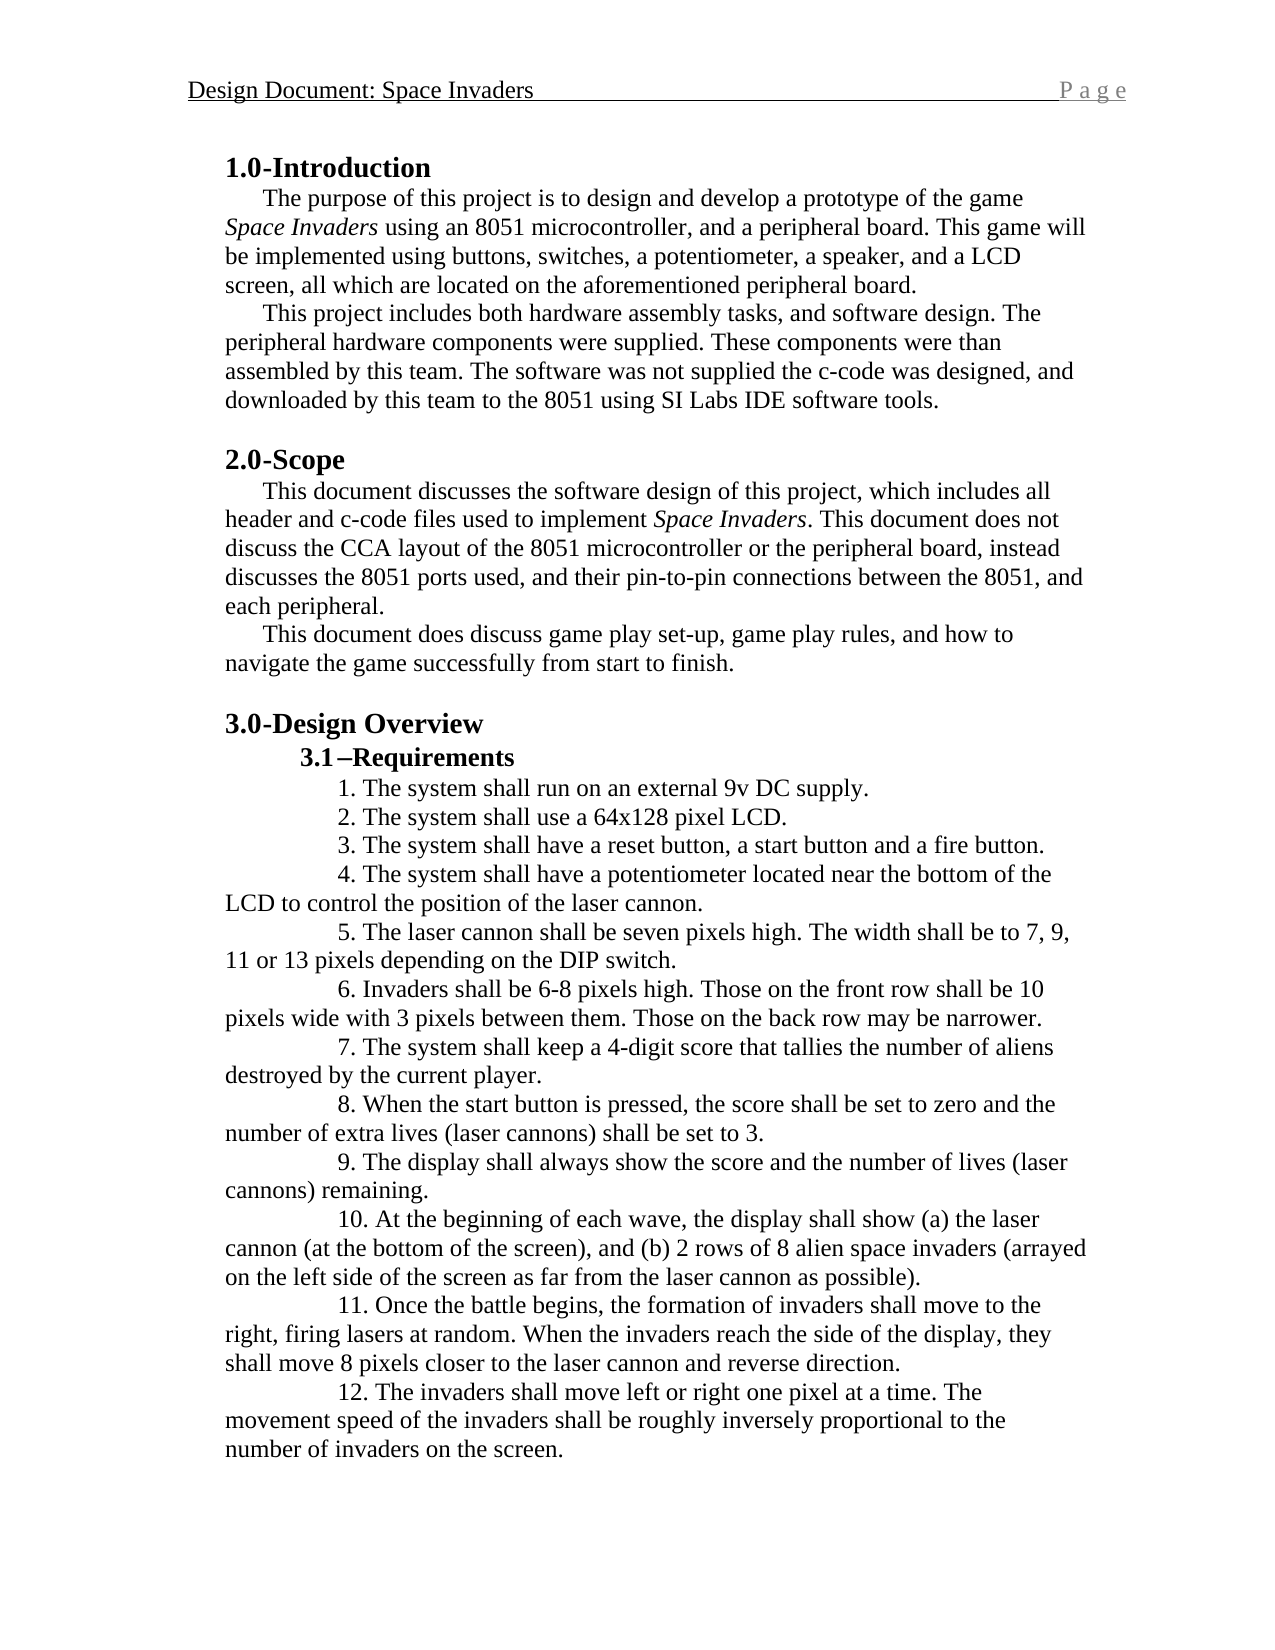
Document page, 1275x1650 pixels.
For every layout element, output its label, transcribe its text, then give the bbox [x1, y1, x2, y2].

text 1. The system shall run on an external 9v DC supply. [225, 773, 1087, 802]
list -Scope [225, 442, 1087, 476]
list –Requirements [300, 739, 1087, 773]
list -Design Overview [225, 706, 1087, 739]
text 9. The display shall always show the score and the number of lives (laser cannons) remaining. [225, 1147, 1087, 1204]
text 11. Once the battle begins, the formation of invaders shall move to the right, firing lasers at random. When the invaders reach the side of the display, they shall move 8 pixels closer to the laser cannon and reverse direction. [225, 1290, 1087, 1377]
list This document discusses the software design of this project, which includes all header and c-code files used to implement Space Invaders. This document does not discuss the CCA layout of the 8051 microcontroller or the peripheral board, instead discusses the 8051 ports used, and their pin-to-pin connections between the 8051, and each peripheral. [225, 476, 1087, 619]
list -Introduction [225, 150, 1087, 183]
text This project includes both hardware assembly tasks, and software design. The peripheral hardware components were supplied. These components were than assembled by this team. The software was not supplied the c-code was designed, and downloaded by this team to the 8051 using SI Labs IDE software tools. [225, 298, 1087, 413]
text The purpose of this project is to design and develop a prototype of the game Space Invaders using an 8051 microcontroller, and a peripheral board. This game will be implemented using buttons, switches, a potentiometer, a speaker, and a LCD screen, all which are located on the aforementioned peripheral board. [225, 183, 1087, 298]
list This document does discuss game play set-up, game play rules, and how to navigate the game successfully from start to finish. [225, 619, 1087, 677]
text 4. The system shall have a potentiometer located near the bottom of the LCD to control the position of the laser cannon. [225, 859, 1087, 917]
text 12. The invaders shall move left or right one pixel at a time. The movement speed of the invaders shall be roughly inversely proportional to the number of invaders on the screen. [225, 1377, 1087, 1463]
text 5. The laser cannon shall be seven pixels high. The width shall be to 7, 9, 11 or 13 pixels depending on the DIP switch. [225, 917, 1087, 974]
text 3. The system shall have a reset button, a start button and a fire button. [225, 830, 1087, 859]
text 2. The system shall use a 64x128 pixel LCD. [225, 802, 1087, 830]
text 10. At the beginning of each wave, the display shall show (a) the laser cannon (at the bottom of the screen), and (b) 2 rows of 8 alien space invaders (arrayed on the left side of the screen as far from the laser cannon as possible). [225, 1204, 1087, 1290]
text 8. When the start button is pressed, the score shall be set to zero and the number of extra lives (laser cannons) shall be set to 3. [225, 1089, 1087, 1147]
text 6. Invaders shall be 6-8 pixels high. Those on the front row shall be 10 pixels wide with 3 pixels between them. Those on the back row may be narrower. [225, 974, 1087, 1032]
text 7. The system shall keep a 4-digit score that tallies the number of aliens destroyed by the current player. [225, 1032, 1087, 1089]
